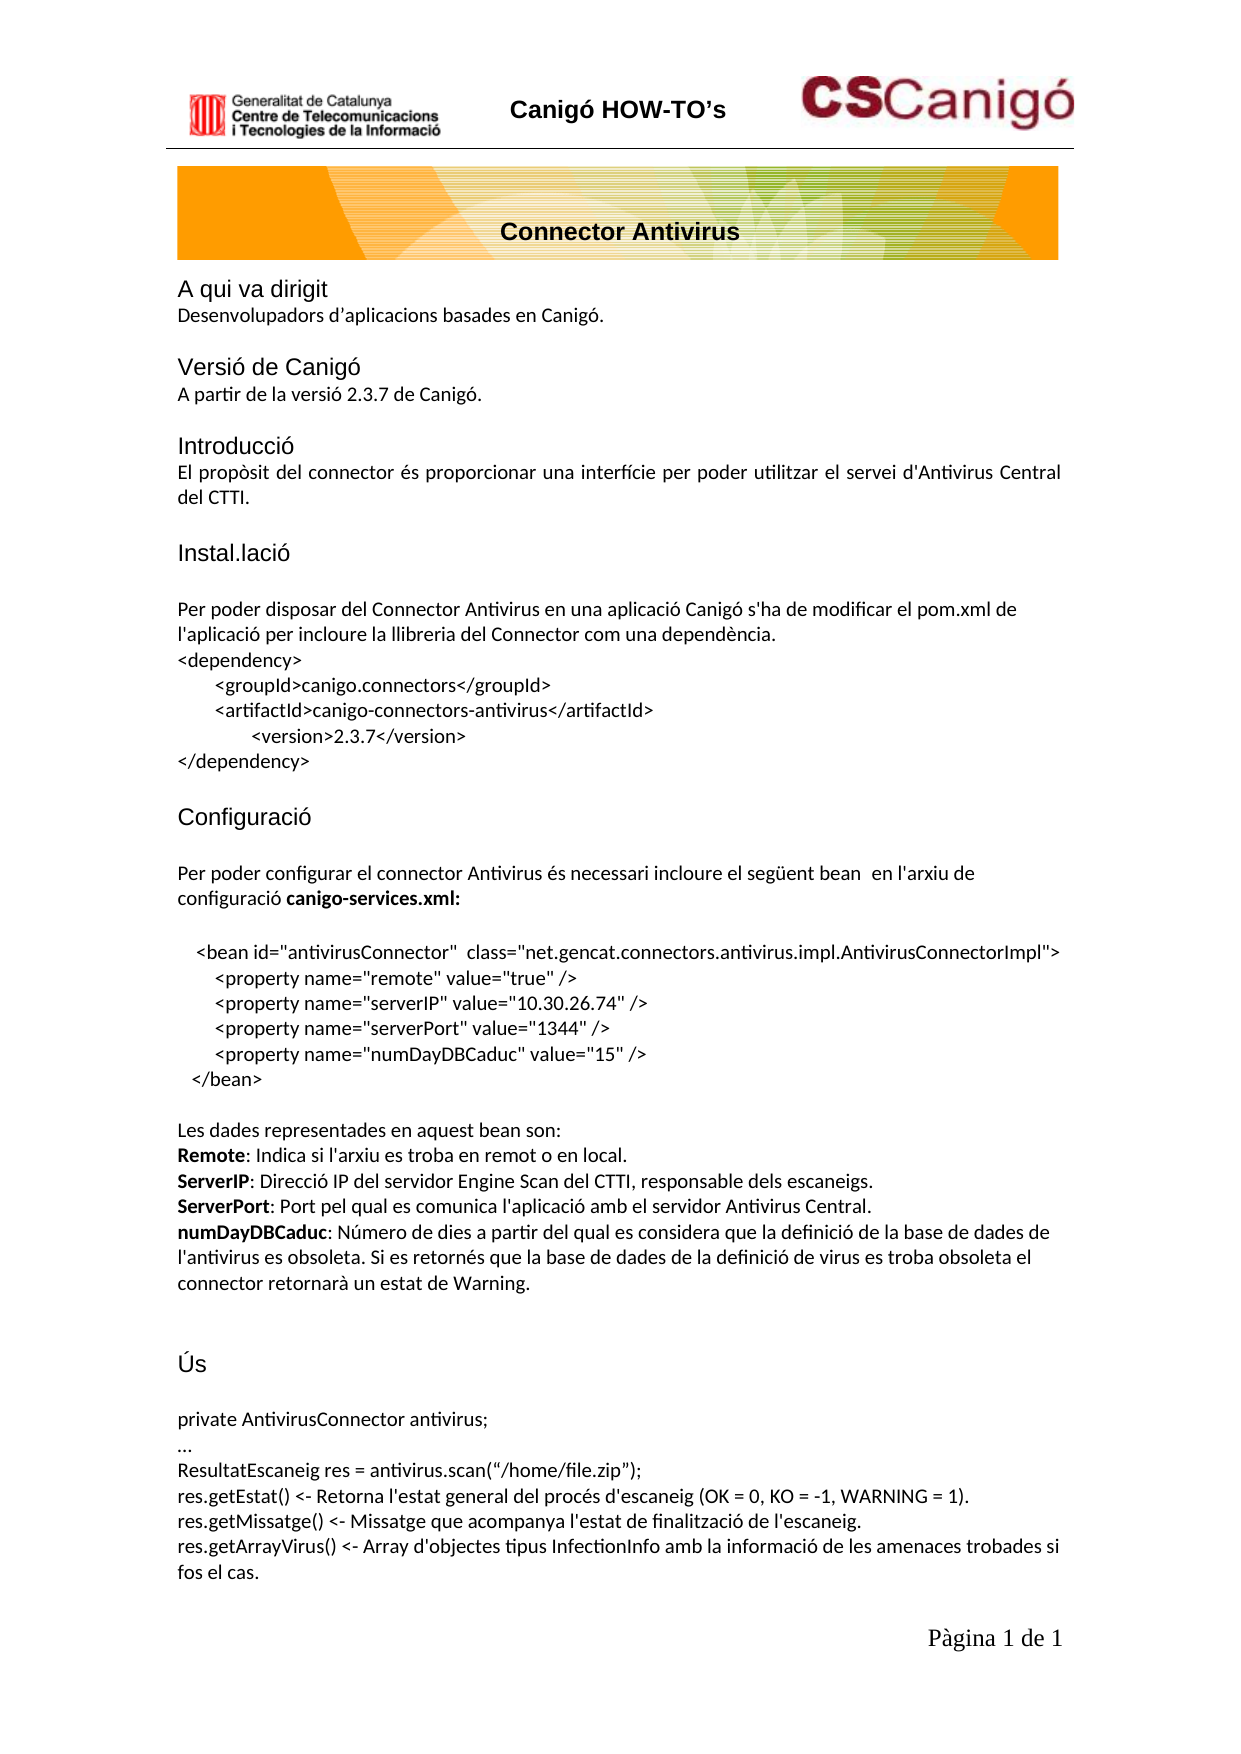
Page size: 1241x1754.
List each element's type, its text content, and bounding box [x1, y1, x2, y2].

text <property name="remote" value="true" /> [177, 965, 1063, 990]
text Les dades representades en aquest bean son: Remote: Indica si l'arxiu es troba en remot o en local. ServerIP: Direcció IP del servidor Engine Scan del CTTI, responsable dels escaneigs. ServerPort: Port pel qual es comunica l'aplicació amb el servidor Antivirus Central. numDayDBCaduc: Número de dies a partir del qual es considera que la definició de la base de dades de l'antivirus es obsoleta. Si es retornés que la base de dades de la definició de virus es troba obsoleta el connector retornarà un estat de Warning. [177, 1092, 1063, 1295]
text <property name="numDayDBCaduc" value="15" /> [177, 1041, 1063, 1066]
text El propòsit del connector és proporcionar una interfície per poder utilitzar el servei d'Antivirus Central del CTTI. [177, 459, 1063, 510]
text Instal.lació [177, 539, 1063, 567]
text res.getEstat() <- Retorna l'estat general del procés d'escaneig (OK = 0, KO = -1, WARNING = 1). res.getMissatge() <- Missatge que acompanya l'estat de finalització de l'escaneig. res.getArrayVirus() <- Array d'objectes tipus InfectionInfo amb la informació de les amenaces trobades si fos el cas. [177, 1483, 1063, 1584]
text Per poder disposar del Connector Antivirus en una aplicació Canigó s'ha de modificar el pom.xml de l'aplicació per incloure la llibreria del Connector com una dependència. <dependency> [177, 596, 1063, 672]
text Configuració [177, 803, 1063, 831]
text Desenvolupadors d’aplicacions basades en Canigó. [177, 302, 1063, 328]
text <property name="serverIP" value="10.30.26.74" /> [177, 990, 1063, 1016]
text <groupId>canigo.connectors</groupId> [177, 672, 1063, 698]
text Introducció [177, 432, 1063, 459]
text ResultatEscaneig res = antivirus.scan(“/home/file.zip”); [177, 1457, 1063, 1483]
text <bean id="antivirusConnector" class="net.gencat.connectors.antivirus.impl.AntivirusConnectorImpl"> [177, 939, 1063, 965]
text Ús [177, 1350, 1063, 1377]
text Versió de Canigó [177, 353, 1063, 381]
picture [176, 82, 491, 145]
text <version>2.3.7</version> [177, 723, 1063, 748]
picture [800, 76, 1075, 129]
text </dependency> [177, 748, 1063, 774]
text private AntivirusConnector antivirus; [177, 1407, 1063, 1432]
text Per poder configurar el connector Antivirus és necessari incloure el següent bean en l'arxiu de configuració canigo-services.xml: [177, 860, 1063, 939]
text </bean> [177, 1066, 1063, 1092]
picture [177, 166, 1059, 260]
text A partir de la versió 2.3.7 de Canigó. [177, 381, 1063, 406]
text <property name="serverPort" value="1344" /> [177, 1016, 1063, 1041]
text A qui va dirigit [177, 275, 1063, 302]
text <artifactId>canigo-connectors-antivirus</artifactId> [177, 698, 1063, 723]
text … [177, 1432, 1063, 1457]
